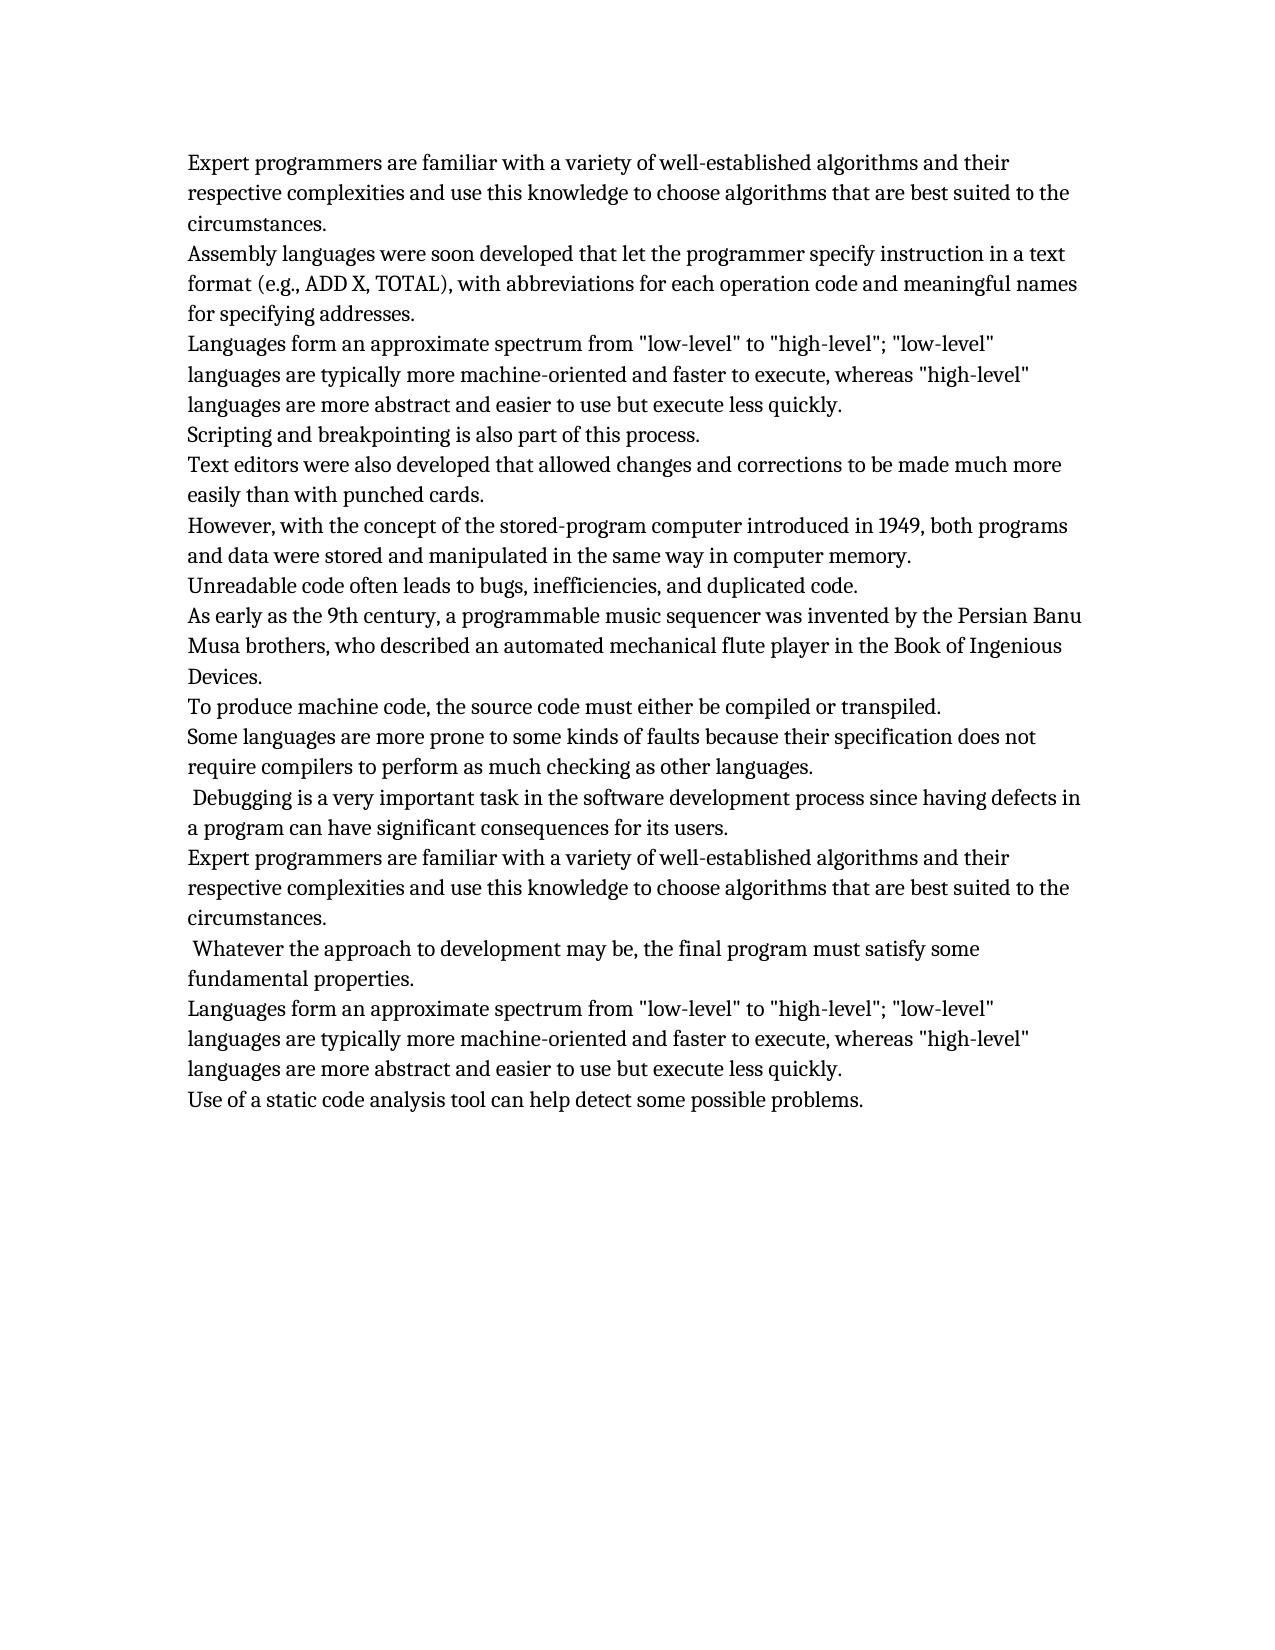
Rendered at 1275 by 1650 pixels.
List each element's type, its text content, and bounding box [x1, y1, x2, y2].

text Expert programmers are familiar with a variety of well-established algorithms and their respective complexities and use this knowledge to choose algorithms that are best suited to the circumstances. Assembly languages were soon developed that let the programmer specify instruction in a text format (e.g., ADD X, TOTAL), with abbreviations for each operation code and meaningful names for specifying addresses. Languages form an approximate spectrum from "low-level" to "high-level"; "low-level" languages are typically more machine-oriented and faster to execute, whereas "high-level" languages are more abstract and easier to use but execute less quickly. Scripting and breakpointing is also part of this process. Text editors were also developed that allowed changes and corrections to be made much more easily than with punched cards. However, with the concept of the stored-program computer introduced in 1949, both programs and data were stored and manipulated in the same way in computer memory. Unreadable code often leads to bugs, inefficiencies, and duplicated code. As early as the 9th century, a programmable music sequencer was invented by the Persian Banu Musa brothers, who described an automated mechanical flute player in the Book of Ingenious Devices. To produce machine code, the source code must either be compiled or transpiled. Some languages are more prone to some kinds of faults because their specification does not require compilers to perform as much checking as other languages. Debugging is a very important task in the software development process since having defects in a program can have significant consequences for its users. Expert programmers are familiar with a variety of well-established algorithms and their respective complexities and use this knowledge to choose algorithms that are best suited to the circumstances. Whatever the approach to development may be, the final program must satisfy some fundamental properties. Languages form an approximate spectrum from "low-level" to "high-level"; "low-level" languages are typically more machine-oriented and faster to execute, whereas "high-level" languages are more abstract and easier to use but execute less quickly. Use of a static code analysis tool can help detect some possible problems. [187, 150, 1087, 1113]
